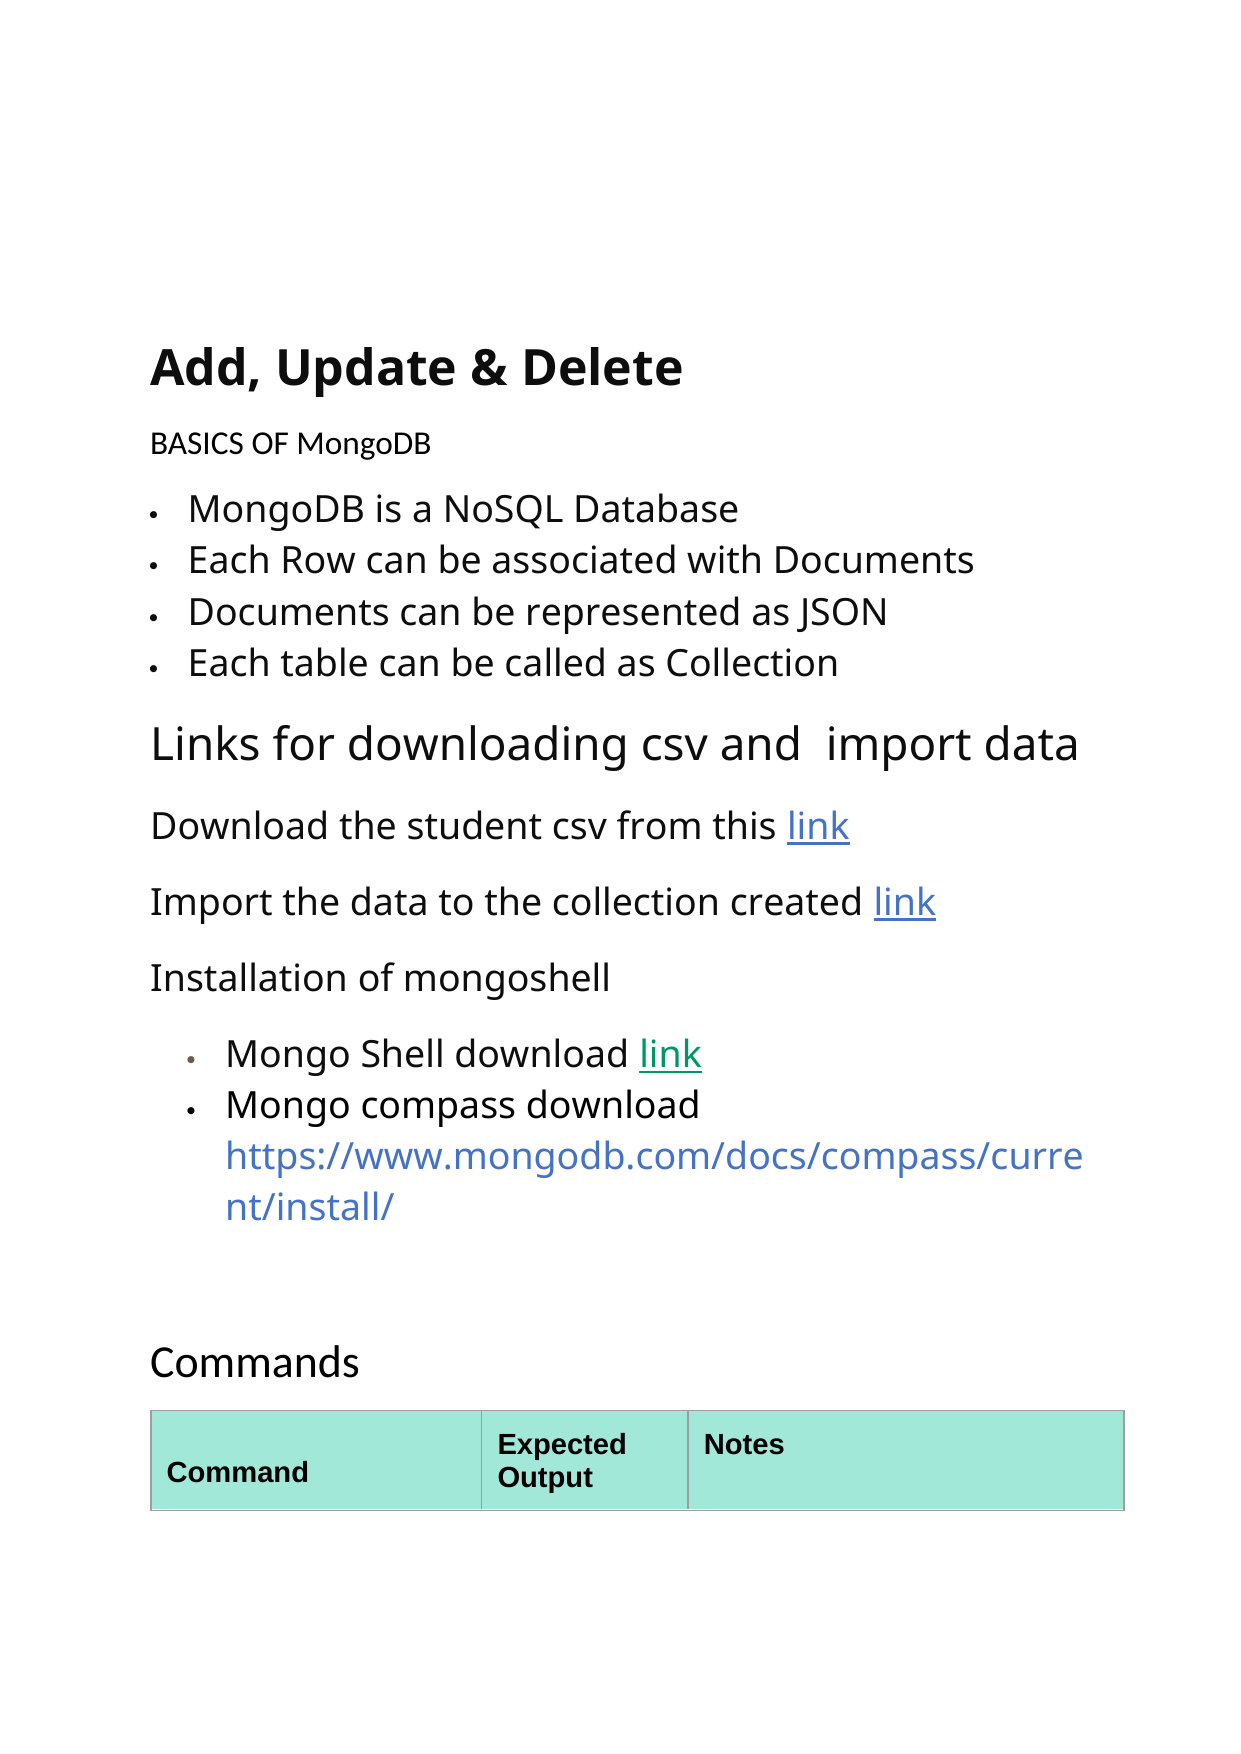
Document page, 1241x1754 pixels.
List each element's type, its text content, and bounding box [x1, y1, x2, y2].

text Import the data to the collection created link [150, 875, 1090, 926]
list MongoDB is a NoSQL Database [150, 483, 1090, 534]
list Each table can be called as Collection [150, 636, 1090, 687]
text Installation of mongoshell [150, 951, 1090, 1002]
text Add, Update & Delete [150, 332, 1090, 400]
table_header Command [152, 1411, 481, 1509]
table_header Notes [689, 1411, 1123, 1509]
text Download the student csv from this link [150, 799, 1090, 850]
list Documents can be represented as JSON [150, 585, 1090, 636]
text Links for downloading csv and import data [150, 712, 1090, 774]
list Each Row can be associated with Documents [150, 534, 1090, 585]
text Commands [150, 1333, 1090, 1388]
text BASICS OF MongoDB [150, 422, 1090, 463]
list Mongo Shell download link [187, 1027, 1090, 1078]
table_header Expected Output [482, 1411, 687, 1509]
list Mongo compass download https://www.mongodb.com/docs/compass/current/install/ [187, 1078, 1090, 1232]
